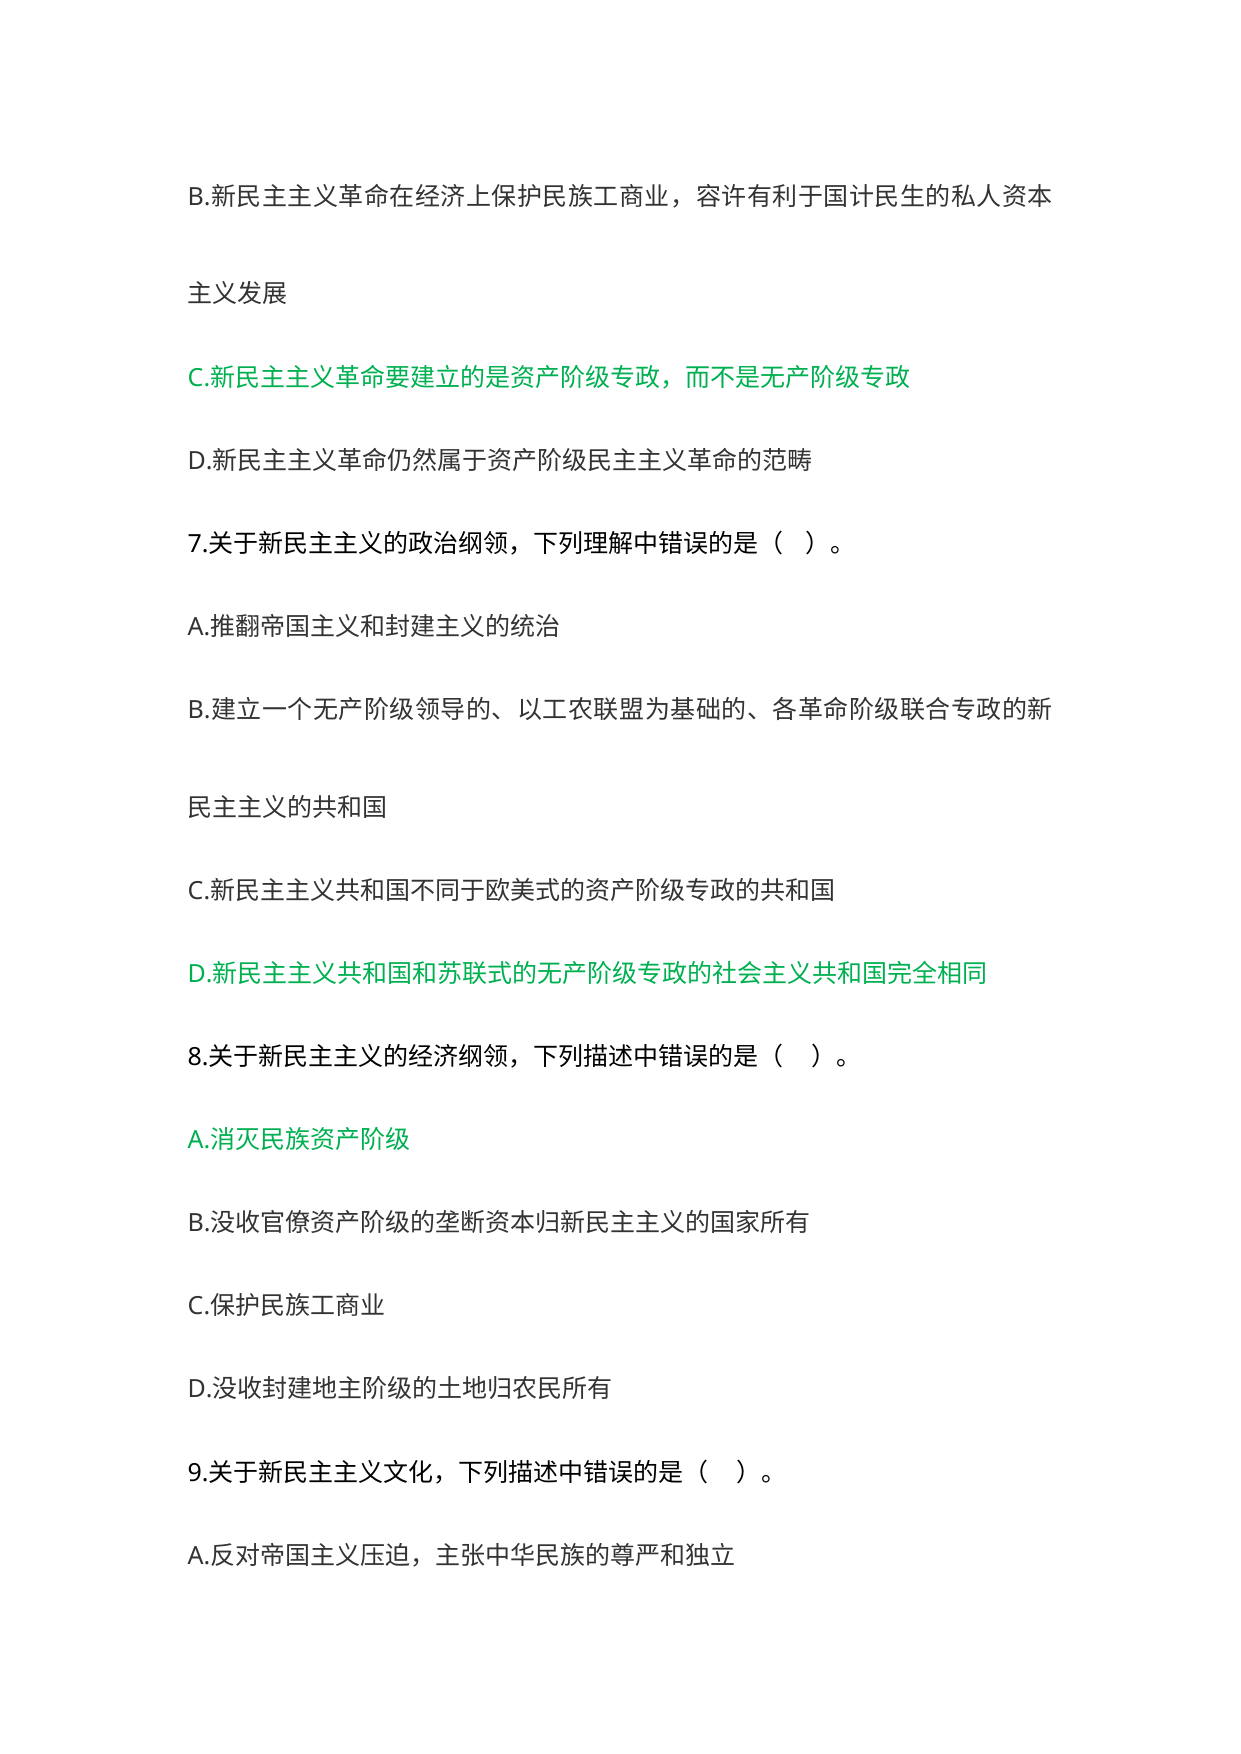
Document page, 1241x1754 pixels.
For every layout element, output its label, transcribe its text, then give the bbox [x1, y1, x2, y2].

text C.保护民族工商业 [187, 1271, 1053, 1336]
text 7.关于新民主主义的政治纲领，下列理解中错误的是（ ）。 [187, 509, 1053, 574]
text C.新民主主义共和国不同于欧美式的资产阶级专政的共和国 [187, 856, 1053, 921]
text B.建立一个无产阶级领导的、以工农联盟为基础的、各革命阶级联合专政的新民主主义的共和国 [187, 675, 1053, 838]
text D.新民主主义革命仍然属于资产阶级民主主义革命的范畴 [187, 426, 1053, 491]
text A.消灭民族资产阶级 [187, 1105, 1053, 1170]
text B.没收官僚资产阶级的垄断资本归新民主主义的国家所有 [187, 1188, 1053, 1253]
text A.反对帝国主义压迫，主张中华民族的尊严和独立 [187, 1521, 1053, 1586]
text D.没收封建地主阶级的土地归农民所有 [187, 1354, 1053, 1419]
text A.推翻帝国主义和封建主义的统治 [187, 592, 1053, 657]
text 9.关于新民主主义文化，下列描述中错误的是（ ）。 [187, 1438, 1053, 1503]
text B.新民主主义革命在经济上保护民族工商业，容许有利于国计民生的私人资本主义发展 [187, 162, 1053, 324]
text 8.关于新民主主义的经济纲领，下列描述中错误的是（ ）。 [187, 1022, 1053, 1087]
text C.新民主主义革命要建立的是资产阶级专政，而不是无产阶级专政 [187, 343, 1053, 408]
text D.新民主主义共和国和苏联式的无产阶级专政的社会主义共和国完全相同 [187, 939, 1053, 1004]
